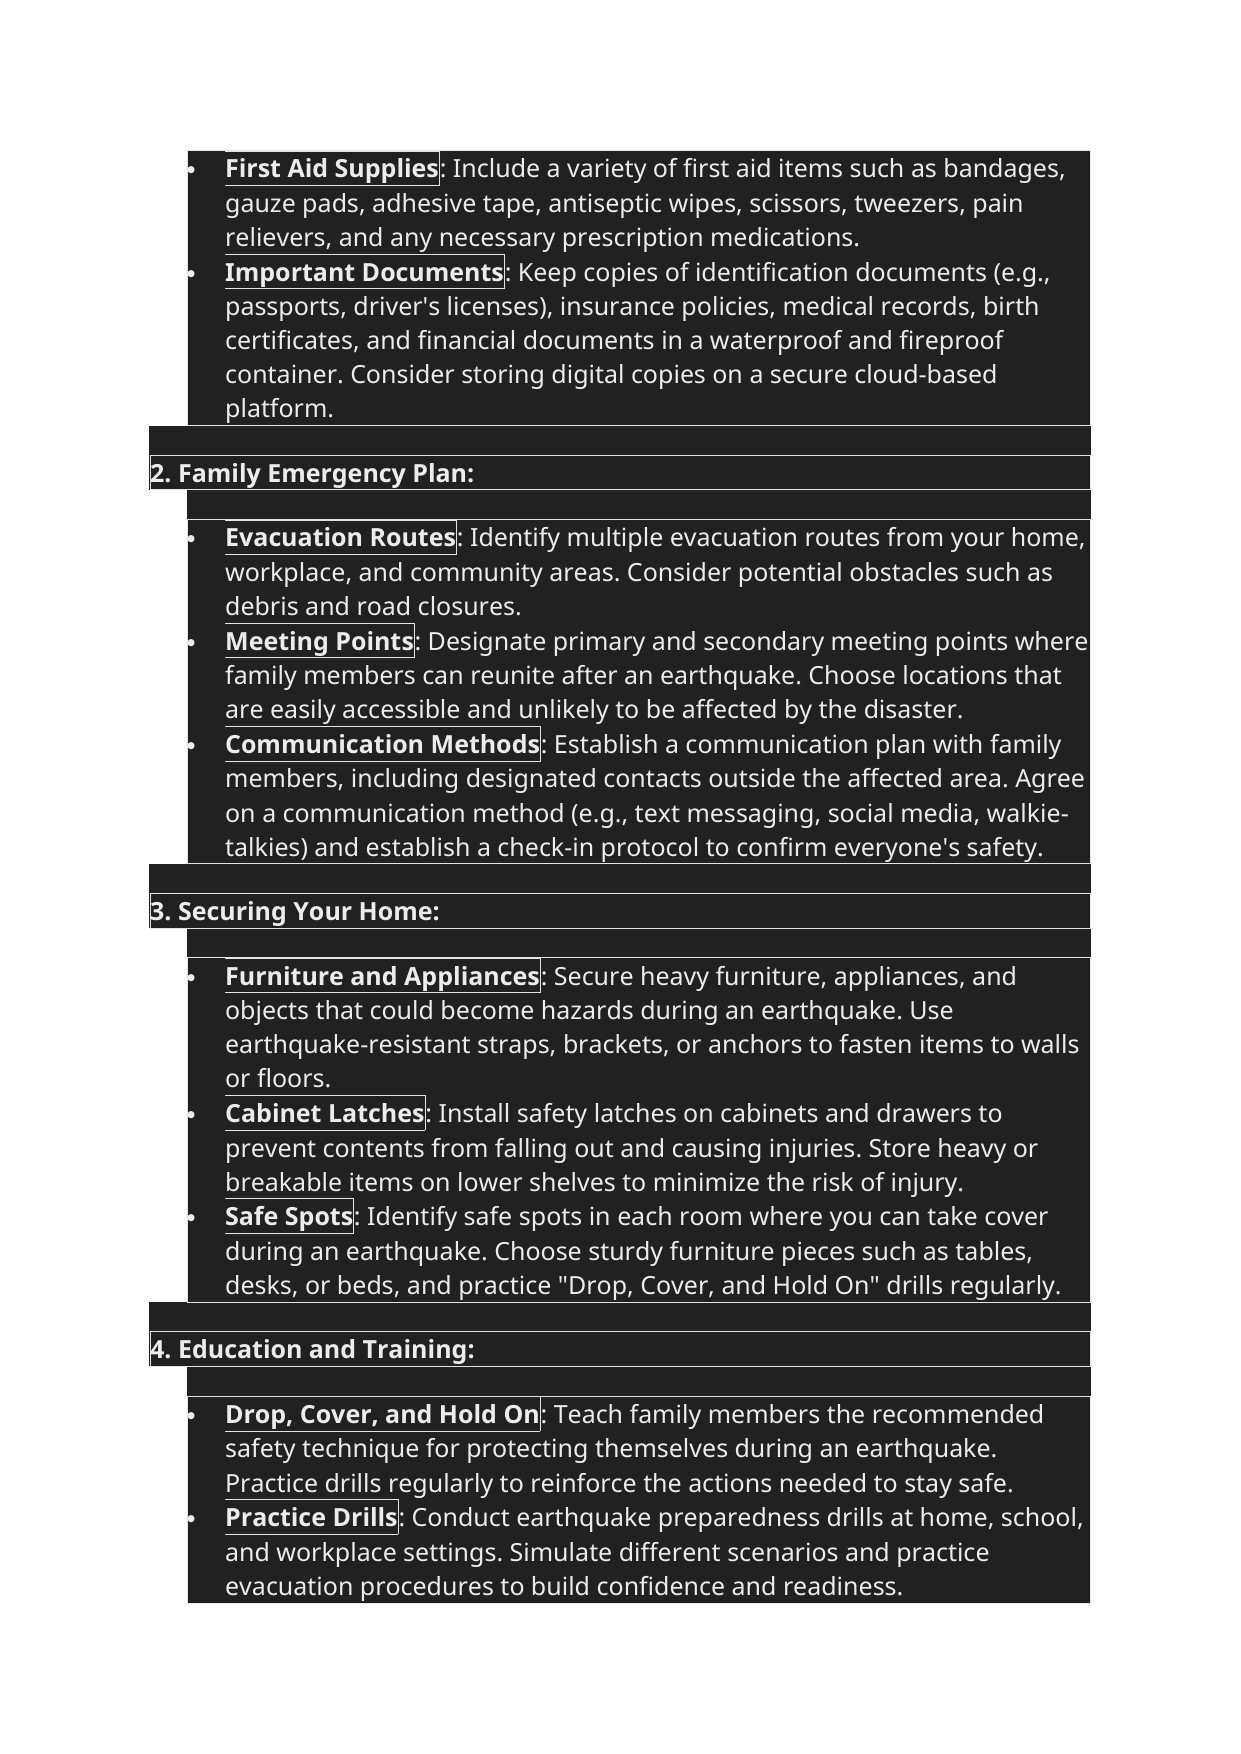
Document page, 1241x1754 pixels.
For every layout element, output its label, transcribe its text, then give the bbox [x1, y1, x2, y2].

list Safe Spots: Identify safe spots in each room where you can take cover during an earthquake. Choose sturdy furniture pieces such as tables, desks, or beds, and practice "Drop, Cover, and Hold On" drills regularly. [188, 1198, 1090, 1302]
list Cabinet Latches: Install safety latches on cabinets and drawers to prevent contents from falling out and causing injuries. Store heavy or breakable items on lower shelves to minimize the risk of injury. [188, 1094, 1090, 1198]
text 2. Family Emergency Plan: [151, 456, 1090, 489]
text 4. Education and Training: [151, 1332, 1090, 1366]
list Practice Drills: Conduct earthquake preparedness drills at home, school, and workplace settings. Simulate different scenarios and practice evacuation procedures to build confidence and readiness. [188, 1499, 1090, 1603]
list Meeting Points: Designate primary and secondary meeting points where family members can reunite after an earthquake. Choose locations that are easily accessible and unlikely to be affected by the disaster. [188, 622, 1090, 726]
list First Aid Supplies: Include a variety of first aid items such as bandages, gauze pads, adhesive tape, antiseptic wipes, scissors, tweezers, pain relievers, and any necessary prescription medications. [188, 151, 1090, 253]
list Drop, Cover, and Hold On: Teach family members the recommended safety technique for protecting themselves during an earthquake. Practice drills regularly to reinforce the actions needed to stay safe. [188, 1397, 1090, 1499]
list Important Documents: Keep copies of identification documents (e.g., passports, driver's licenses), insurance policies, medical records, birth certificates, and financial documents in a waterproof and fireproof container. Consider storing digital copies on a secure cloud-based platform. [188, 253, 1090, 425]
list Furniture and Appliances: Secure heavy furniture, appliances, and objects that could become hazards during an earthquake. Use earthquake-resistant straps, brackets, or anchors to fasten items to walls or floors. [188, 958, 1090, 1094]
list Evacuation Routes: Identify multiple evacuation routes from your home, workplace, and community areas. Consider potential obstacles such as debris and road closures. [188, 520, 1090, 622]
list Communication Methods: Establish a communication plan with family members, including designated contacts outside the affected area. Agree on a communication method (e.g., text messaging, social media, walkie-talkies) and establish a check-in protocol to confirm everyone's safety. [188, 726, 1090, 863]
text 3. Securing Your Home: [151, 894, 1090, 928]
